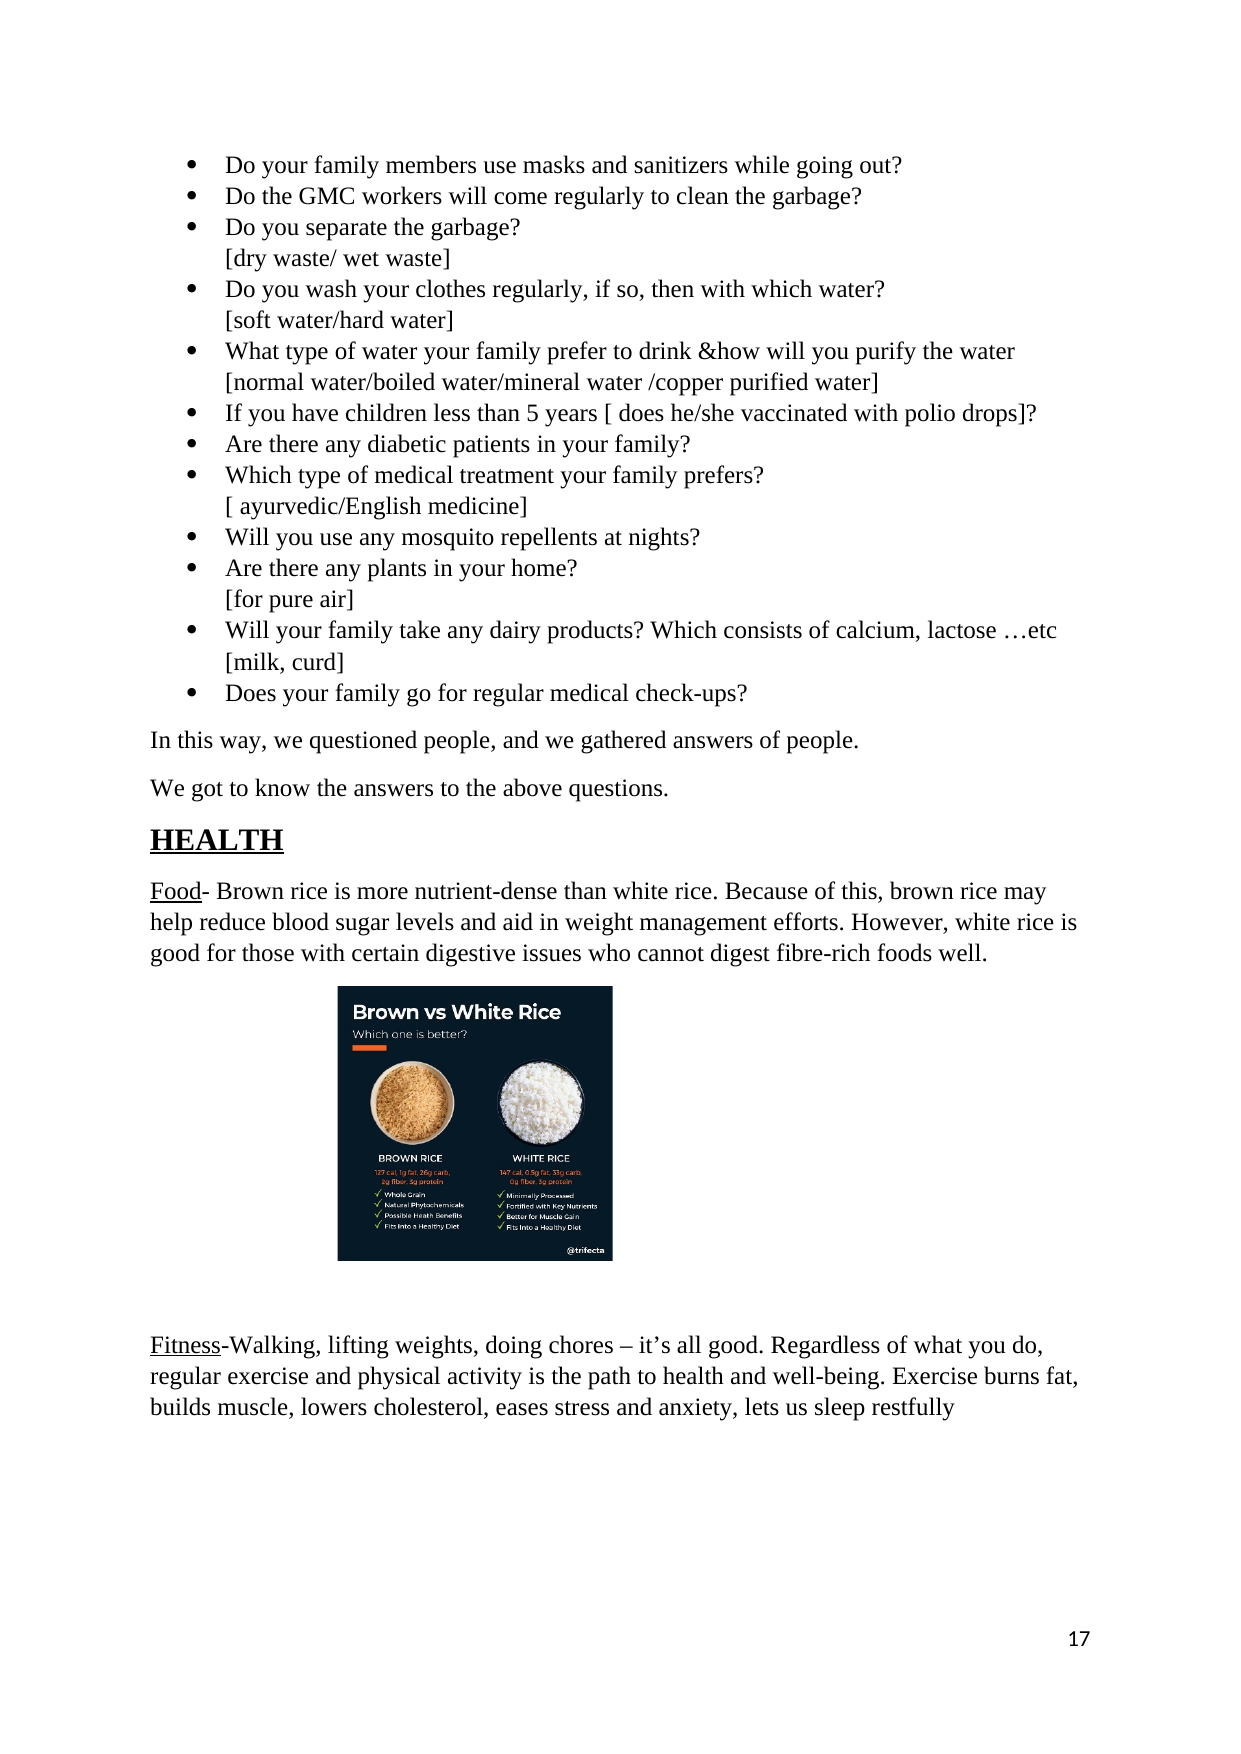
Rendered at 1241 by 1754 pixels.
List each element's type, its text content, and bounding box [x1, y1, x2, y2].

text In this way, we questioned people, and we gathered answers of people. [150, 725, 1090, 754]
list Do your family members use masks and sanitizers while going out? [187, 150, 1090, 179]
list If you have children less than 5 years [ does he/she vaccinated with polio drops]? [187, 398, 1090, 427]
text Fitness-Walking, lifting weights, doing chores – it’s all good. Regardless of what you do, regular exercise and physical activity is the path to health and well-being. Exercise burns fat, builds muscle, lowers cholesterol, eases stress and anxiety, lets us sleep restfully [150, 1330, 1090, 1421]
text Food- Brown rice is more nutrient-dense than white rice. Because of this, brown rice may help reduce blood sugar levels and aid in weight management efforts. However, white rice is good for those with certain digestive issues who cannot digest fibre-rich foods well. [150, 876, 1090, 967]
list [soft water/hard water] [225, 305, 1090, 334]
list Do the GMC workers will come regularly to clean the garbage? [187, 181, 1090, 210]
list Does your family go for regular medical check-ups? [187, 678, 1090, 706]
list Will your family take any dairy products? Which consists of calcium, lactose …etc [milk, curd] [187, 616, 1090, 675]
text We got to know the answers to the above questions. [150, 773, 1090, 802]
list [dry waste/ wet waste] [225, 243, 1090, 272]
text HEALTH [150, 821, 1090, 857]
list Are there any plants in your home? [for pure air] [187, 553, 1090, 613]
list Do you wash your clothes regularly, if so, then with which water? [187, 274, 1090, 303]
picture [337, 986, 613, 1261]
list Will you use any mosquito repellents at nights? [187, 522, 1090, 551]
list What type of water your family prefer to drink &how will you purify the water [187, 336, 1090, 365]
list [normal water/boiled water/mineral water /copper purified water] [225, 367, 1090, 396]
list Which type of medical treatment your family prefers? [ ayurvedic/English medicine] [187, 460, 1090, 520]
list Are there any diabetic patients in your family? [187, 429, 1090, 458]
list Do you separate the garbage? [187, 212, 1090, 241]
